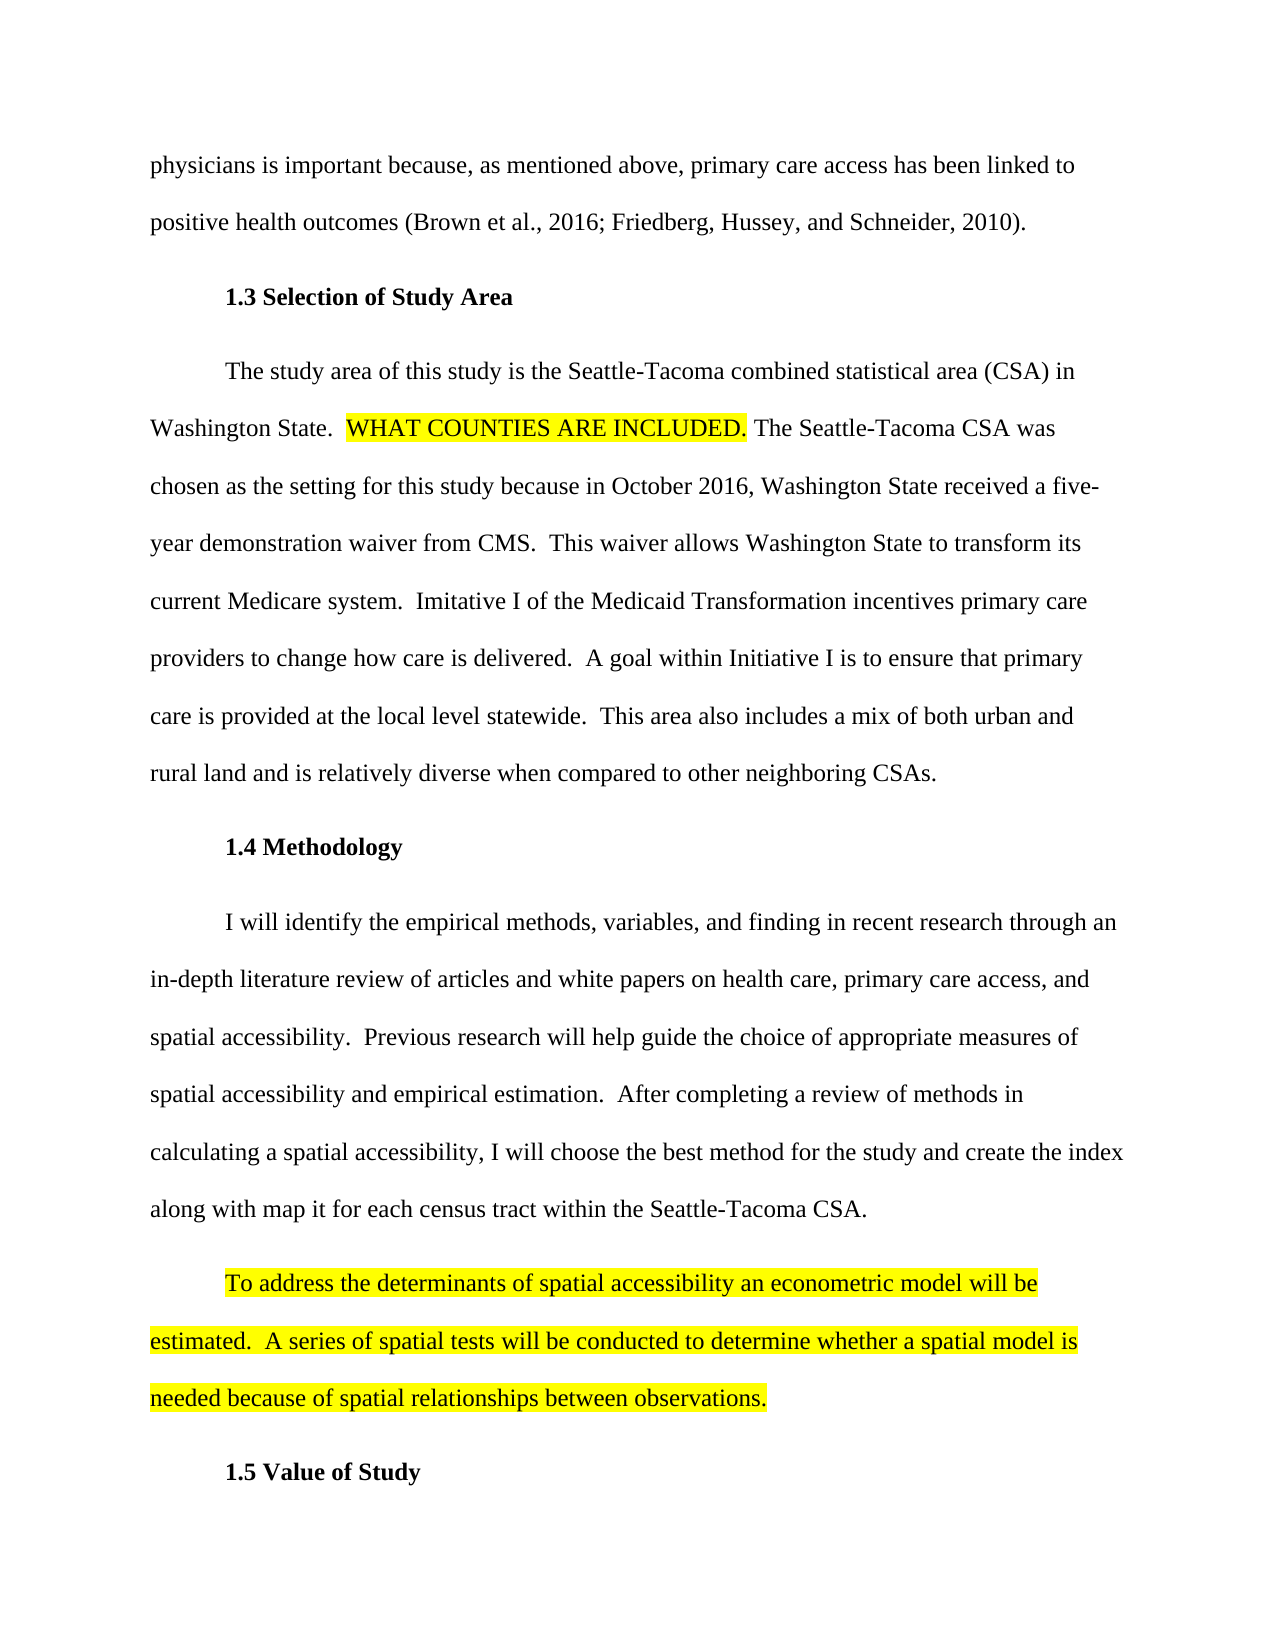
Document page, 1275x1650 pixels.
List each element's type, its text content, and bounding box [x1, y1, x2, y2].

list Value of Study [225, 1457, 1125, 1486]
text I will identify the empirical methods, variables, and finding in recent research through an in-depth literature review of articles and white papers on health care, primary care access, and spatial accessibility. Previous research will help guide the choice of appropriate measures of spatial accessibility and empirical estimation. After completing a review of methods in calculating a spatial accessibility, I will choose the best method for the study and create the index along with map it for each census tract within the Seattle-Tacoma CSA. [150, 907, 1125, 1223]
text The study area of this study is the Seattle-Tacoma combined statistical area (CSA) in Washington State. WHAT COUNTIES ARE INCLUDED. The Seattle-Tacoma CSA was chosen as the setting for this study because in October 2016, Washington State received a five-year demonstration waiver from CMS. This waiver allows Washington State to transform its current Medicare system. Imitative I of the Medicaid Transformation incentives primary care providers to change how care is delivered. A goal within Initiative I is to ensure that primary care is provided at the local level statewide. This area also includes a mix of both urban and rural land and is relatively diverse when compared to other neighboring CSAs. [150, 356, 1125, 787]
list Methodology [225, 832, 1125, 861]
list Selection of Study Area [225, 282, 1125, 310]
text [150, 150, 1125, 236]
text To address the determinants of spatial accessibility an econometric model will be estimated. A series of spatial tests will be conducted to determine whether a spatial model is needed because of spatial relationships between observations. [150, 1268, 1125, 1412]
